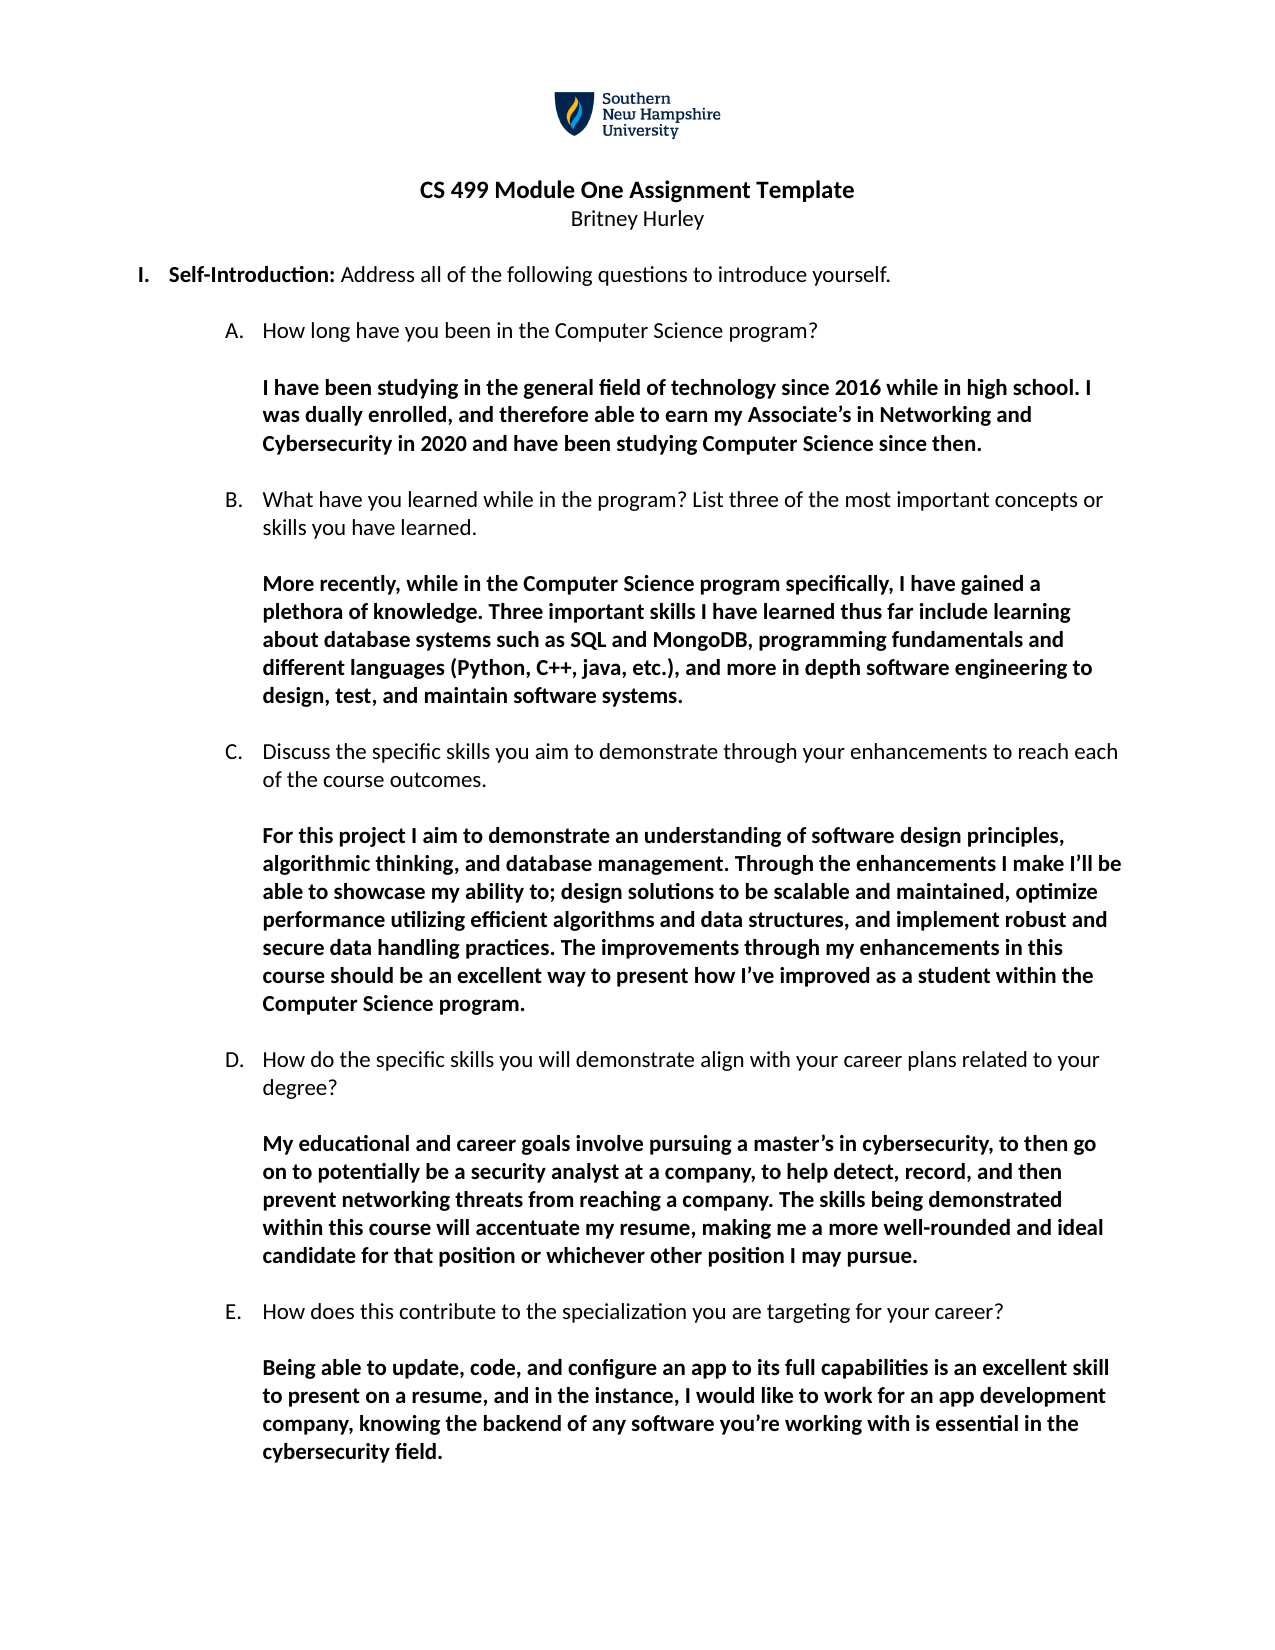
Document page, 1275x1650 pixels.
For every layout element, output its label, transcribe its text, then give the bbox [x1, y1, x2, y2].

list Self-Introduction: Address all of the following questions to introduce yourself. [150, 261, 1125, 288]
text My educational and career goals involve pursuing a master’s in cybersecurity, to then go on to potentially be a security analyst at a company, to help detect, record, and then prevent networking threats from reaching a company. The skills being demonstrated within this course will accentuate my resume, making me a more well-rounded and ideal candidate for that position or whichever other position I may pursue. [262, 1129, 1125, 1269]
text More recently, while in the Computer Science program specifically, I have gained a plethora of knowledge. Three important skills I have learned thus far include learning about database systems such as SQL and MongoDB, programming fundamentals and different languages (Python, C++, java, etc.), and more in depth software engineering to design, test, and maintain software systems. [262, 569, 1125, 709]
list How does this contribute to the specialization you are targeting for your career? [225, 1297, 1125, 1325]
list How long have you been in the Computer Science program? [225, 317, 1125, 344]
subtitle CS 499 Module One Assignment Template [150, 174, 1125, 204]
list Discuss the specific skills you aim to demonstrate through your enhancements to reach each of the course outcomes. [225, 737, 1125, 793]
text Being able to update, code, and configure an app to its full capabilities is an excellent skill to present on a resume, and in the instance, I would like to work for an app development company, knowing the backend of any software you’re working with is essential in the cybersecurity field. [262, 1353, 1125, 1465]
list What have you learned while in the program? List three of the most important concepts or skills you have learned. [225, 485, 1125, 541]
text I have been studying in the general field of technology since 2016 while in high school. I was dually enrolled, and therefore able to earn my Associate’s in Networking and Cybersecurity in 2020 and have been studying Computer Science since then. [262, 373, 1125, 457]
picture [546, 75, 729, 154]
text Britney Hurley [150, 204, 1125, 232]
list How do the specific skills you will demonstrate align with your career plans related to your degree? [225, 1045, 1125, 1101]
text For this project I aim to demonstrate an understanding of software design principles, algorithmic thinking, and database management. Through the enhancements I make I’ll be able to showcase my ability to; design solutions to be scalable and maintained, optimize performance utilizing efficient algorithms and data structures, and implement robust and secure data handling practices. The improvements through my enhancements in this course should be an excellent way to present how I’ve improved as a student within the Computer Science program. [262, 821, 1125, 1017]
